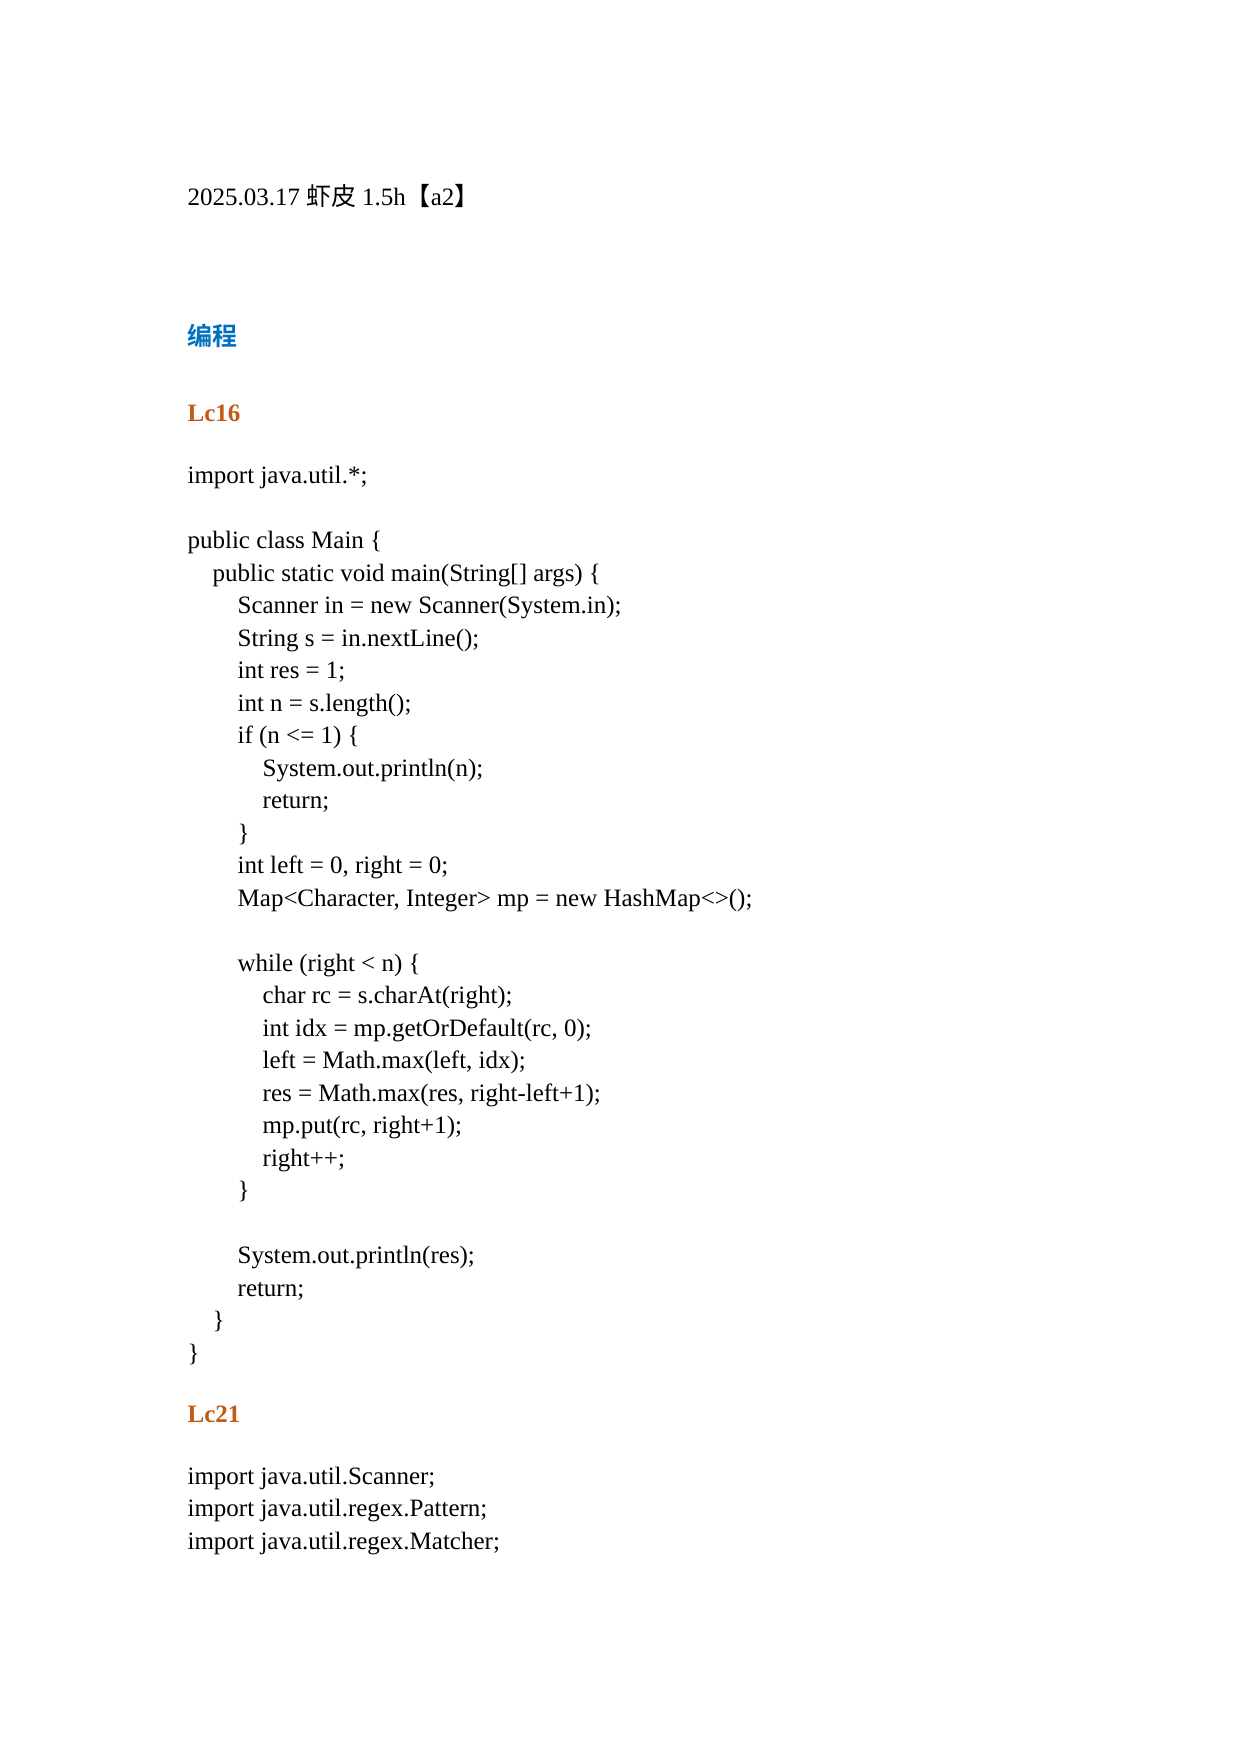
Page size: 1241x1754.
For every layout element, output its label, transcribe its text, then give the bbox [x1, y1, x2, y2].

text int idx = mp.getOrDefault(rc, 0); [187, 1011, 1053, 1043]
text } [187, 1303, 1053, 1336]
text res = Math.max(res, right-left+1); [187, 1076, 1053, 1108]
text return; [187, 1271, 1053, 1303]
text mp.put(rc, right+1); [187, 1108, 1053, 1141]
text int left = 0, right = 0; [187, 848, 1053, 881]
text System.out.println(n); [187, 751, 1053, 783]
text 编程 [187, 302, 1053, 367]
text public class Main { [187, 523, 1053, 556]
text System.out.println(res); [187, 1238, 1053, 1271]
text Lc21 [187, 1397, 1053, 1430]
text char rc = s.charAt(right); [187, 978, 1053, 1011]
text import java.util.regex.Matcher; [187, 1524, 1053, 1557]
text right++; [187, 1141, 1053, 1173]
text } [187, 1336, 1053, 1368]
text return; [187, 783, 1053, 816]
text while (right < n) { [187, 946, 1053, 978]
text int res = 1; [187, 653, 1053, 686]
text import java.util.regex.Pattern; [187, 1492, 1053, 1524]
text Map<Character, Integer> mp = new HashMap<>(); [187, 881, 1053, 913]
text if (n <= 1) { [187, 718, 1053, 751]
text } [187, 816, 1053, 848]
text int n = s.length(); [187, 686, 1053, 718]
text import java.util.Scanner; [187, 1459, 1053, 1492]
text left = Math.max(left, idx); [187, 1043, 1053, 1076]
text Lc16 [187, 397, 1053, 429]
text 2025.03.17 虾皮 1.5h【a2】 [187, 162, 1053, 227]
text Scanner in = new Scanner(System.in); [187, 588, 1053, 621]
text import java.util.*; [187, 458, 1053, 491]
text String s = in.nextLine(); [187, 621, 1053, 653]
text public static void main(String[] args) { [187, 556, 1053, 588]
text } [187, 1173, 1053, 1206]
